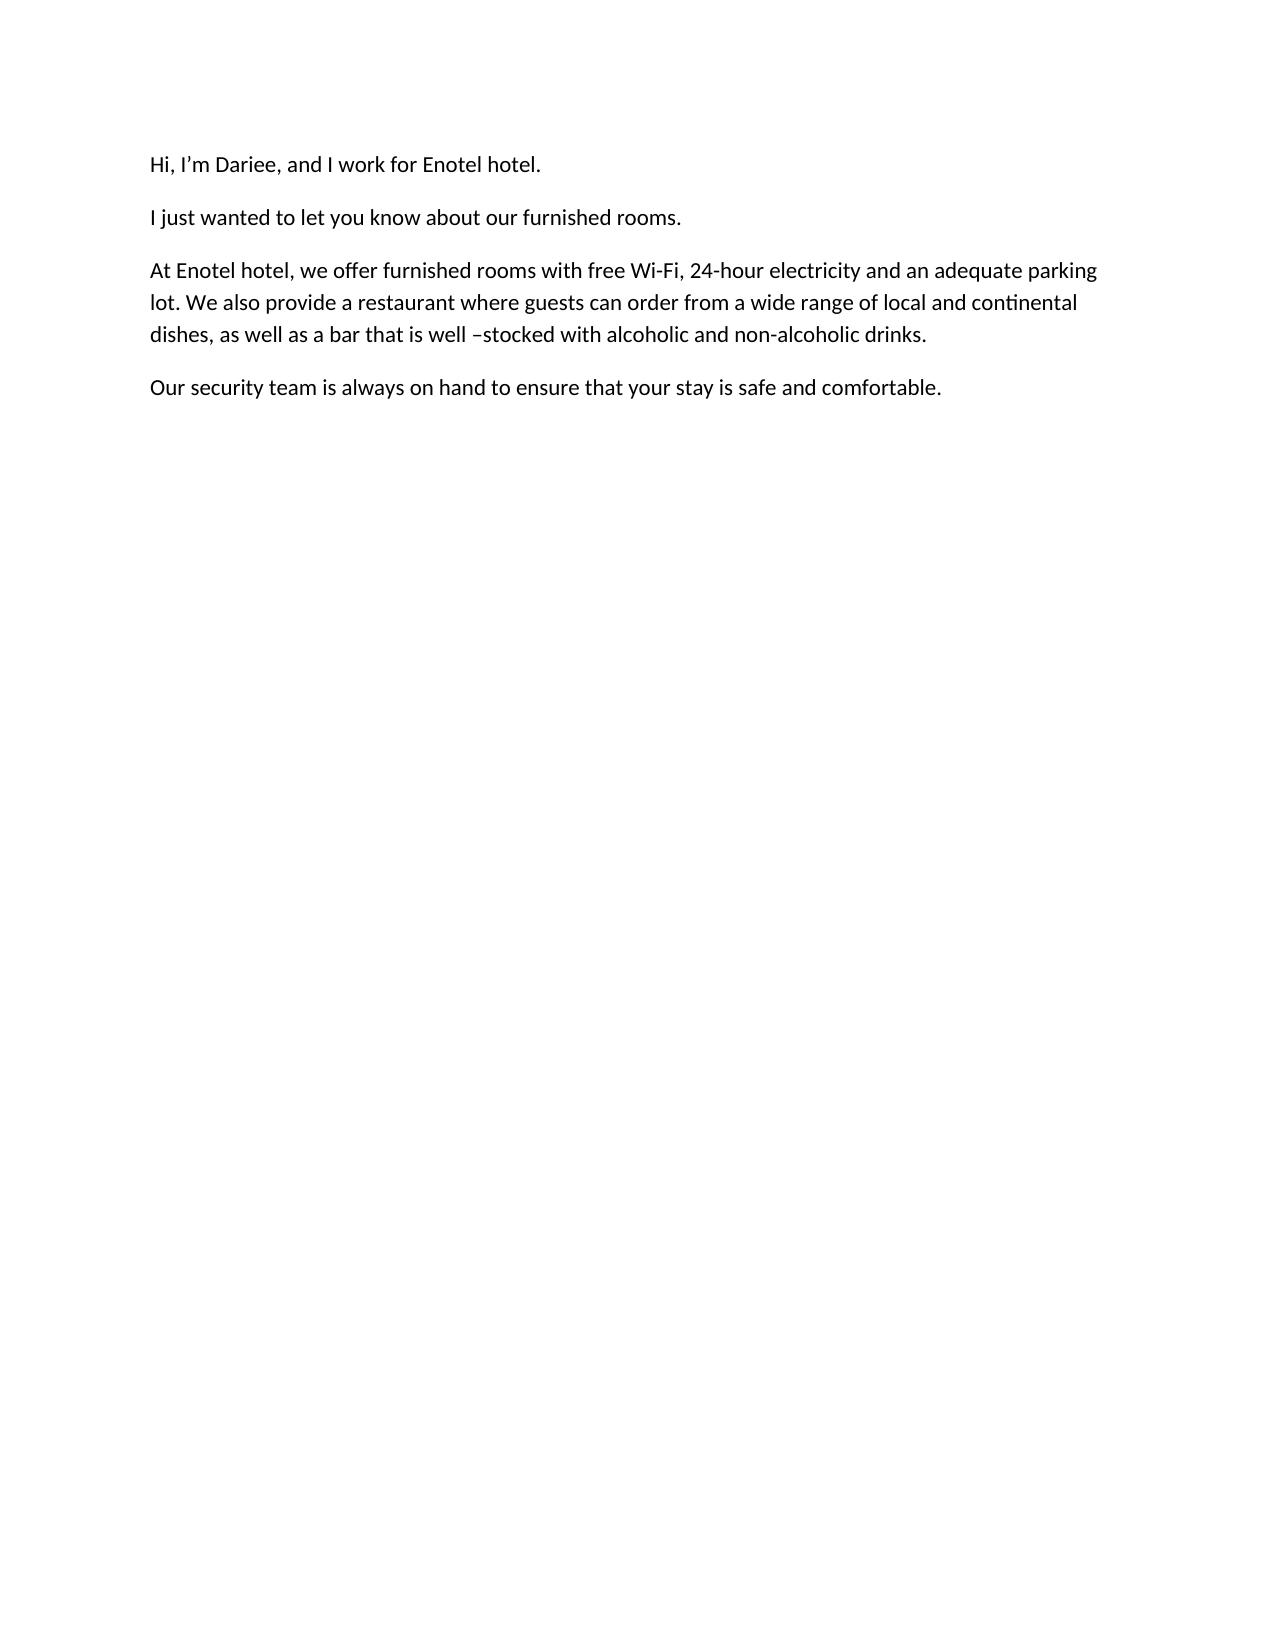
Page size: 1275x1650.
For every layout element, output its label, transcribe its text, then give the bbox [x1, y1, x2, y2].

text At Enotel hotel, we offer furnished rooms with free Wi-Fi, 24-hour electricity and an adequate parking lot. We also provide a restaurant where guests can order from a wide range of local and continental dishes, as well as a bar that is well –stocked with alcoholic and non-alcoholic drinks. [150, 256, 1125, 348]
text I just wanted to let you know about our furnished rooms. [150, 203, 1125, 231]
text Our security team is always on hand to ensure that your stay is safe and comfortable. [150, 373, 1125, 401]
text Hi, I’m Dariee, and I work for Enotel hotel. [150, 150, 1125, 178]
